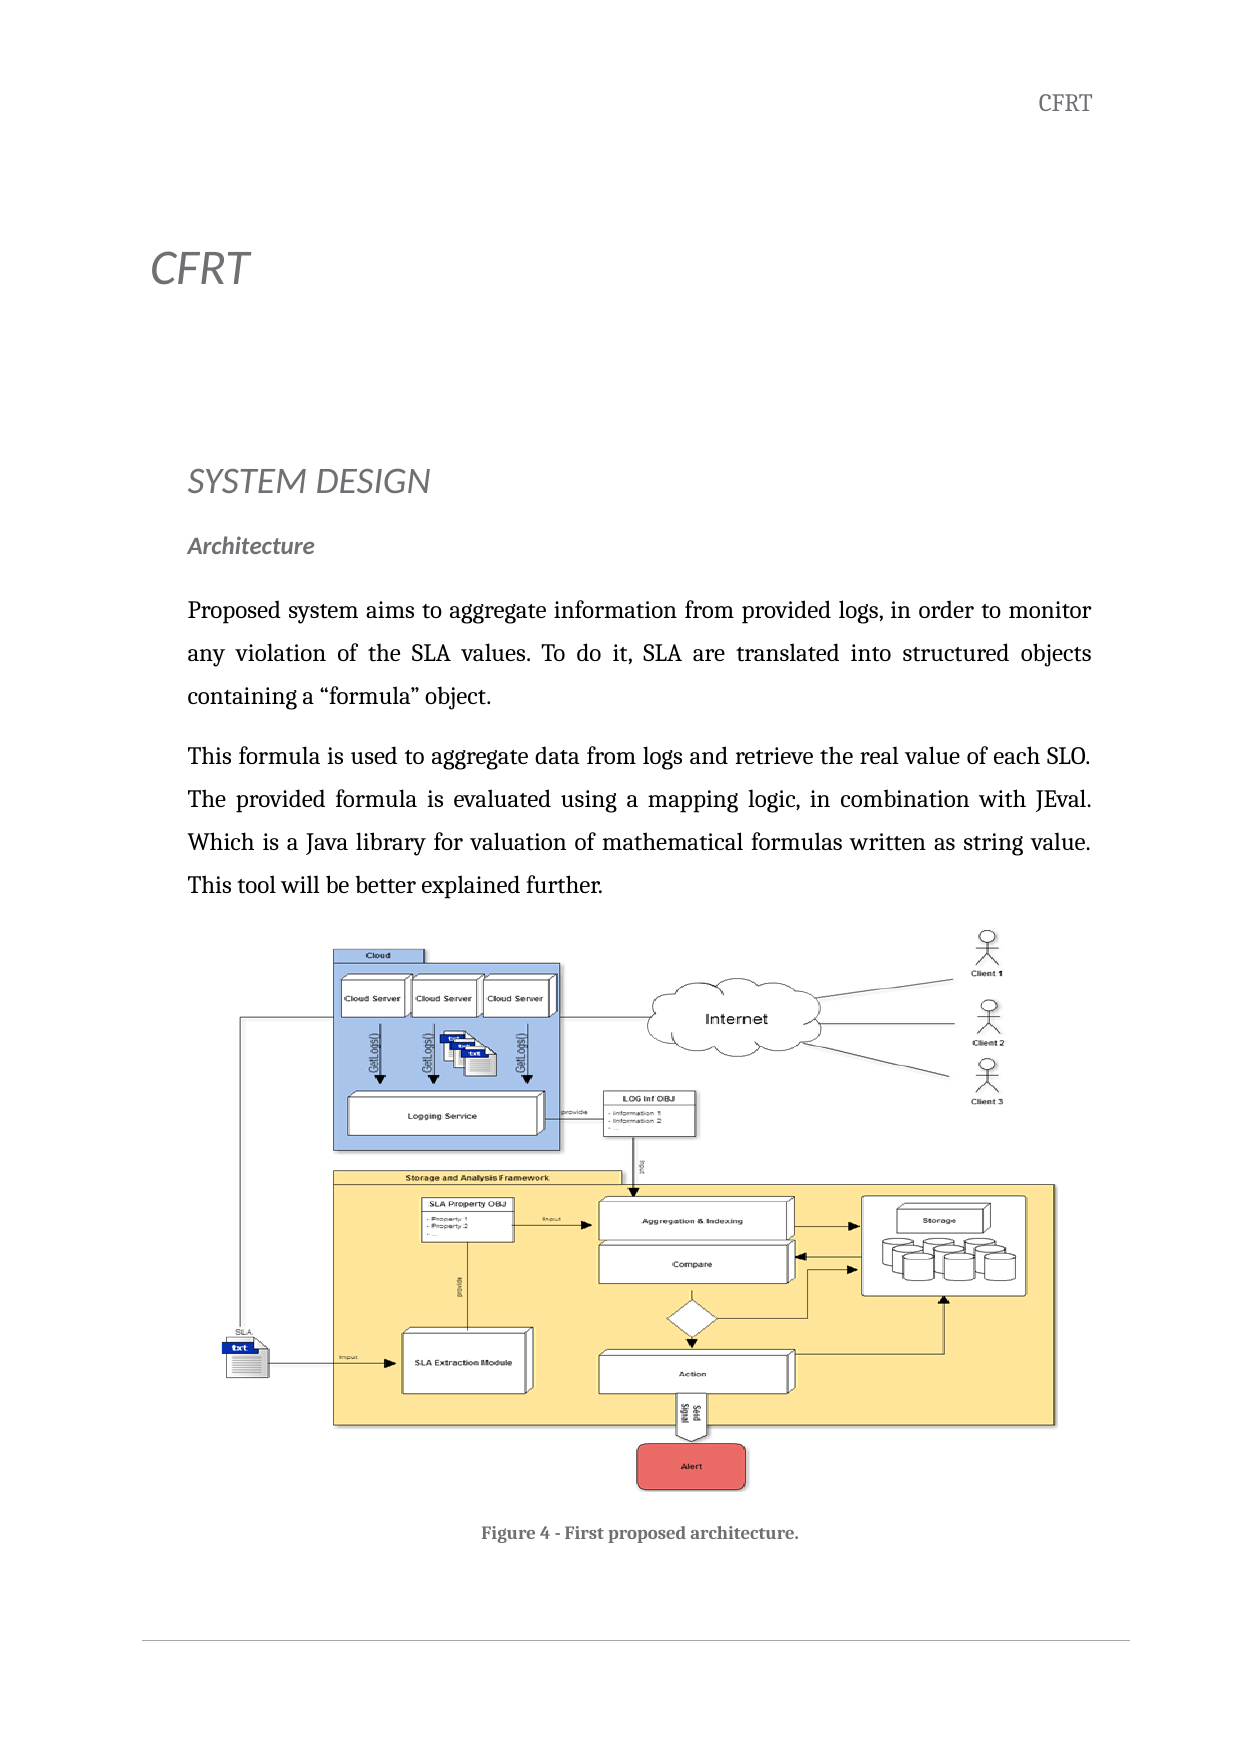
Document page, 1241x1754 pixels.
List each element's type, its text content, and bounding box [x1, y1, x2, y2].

subtitle Architecture [187, 530, 1092, 561]
subtitle CFRT [150, 236, 1130, 297]
subtitle System Design [187, 457, 1092, 503]
text This formula is used to aggregate data from logs and retrieve the real value of each SLO. The provided formula is evaluated using a mapping logic, in combination with JEval. Which is a Java library for valuation of mathematical formulas written as string value. This tool will be better explained further. [187, 742, 1092, 900]
picture [221, 930, 1058, 1492]
text Proposed system aims to aggregate information from provided logs, in order to monitor any violation of the SLA values. To do it, SLA are translated into structured objects containing a “formula” object. [187, 596, 1092, 711]
text Figure 4 - First proposed architecture. [187, 1522, 1092, 1544]
